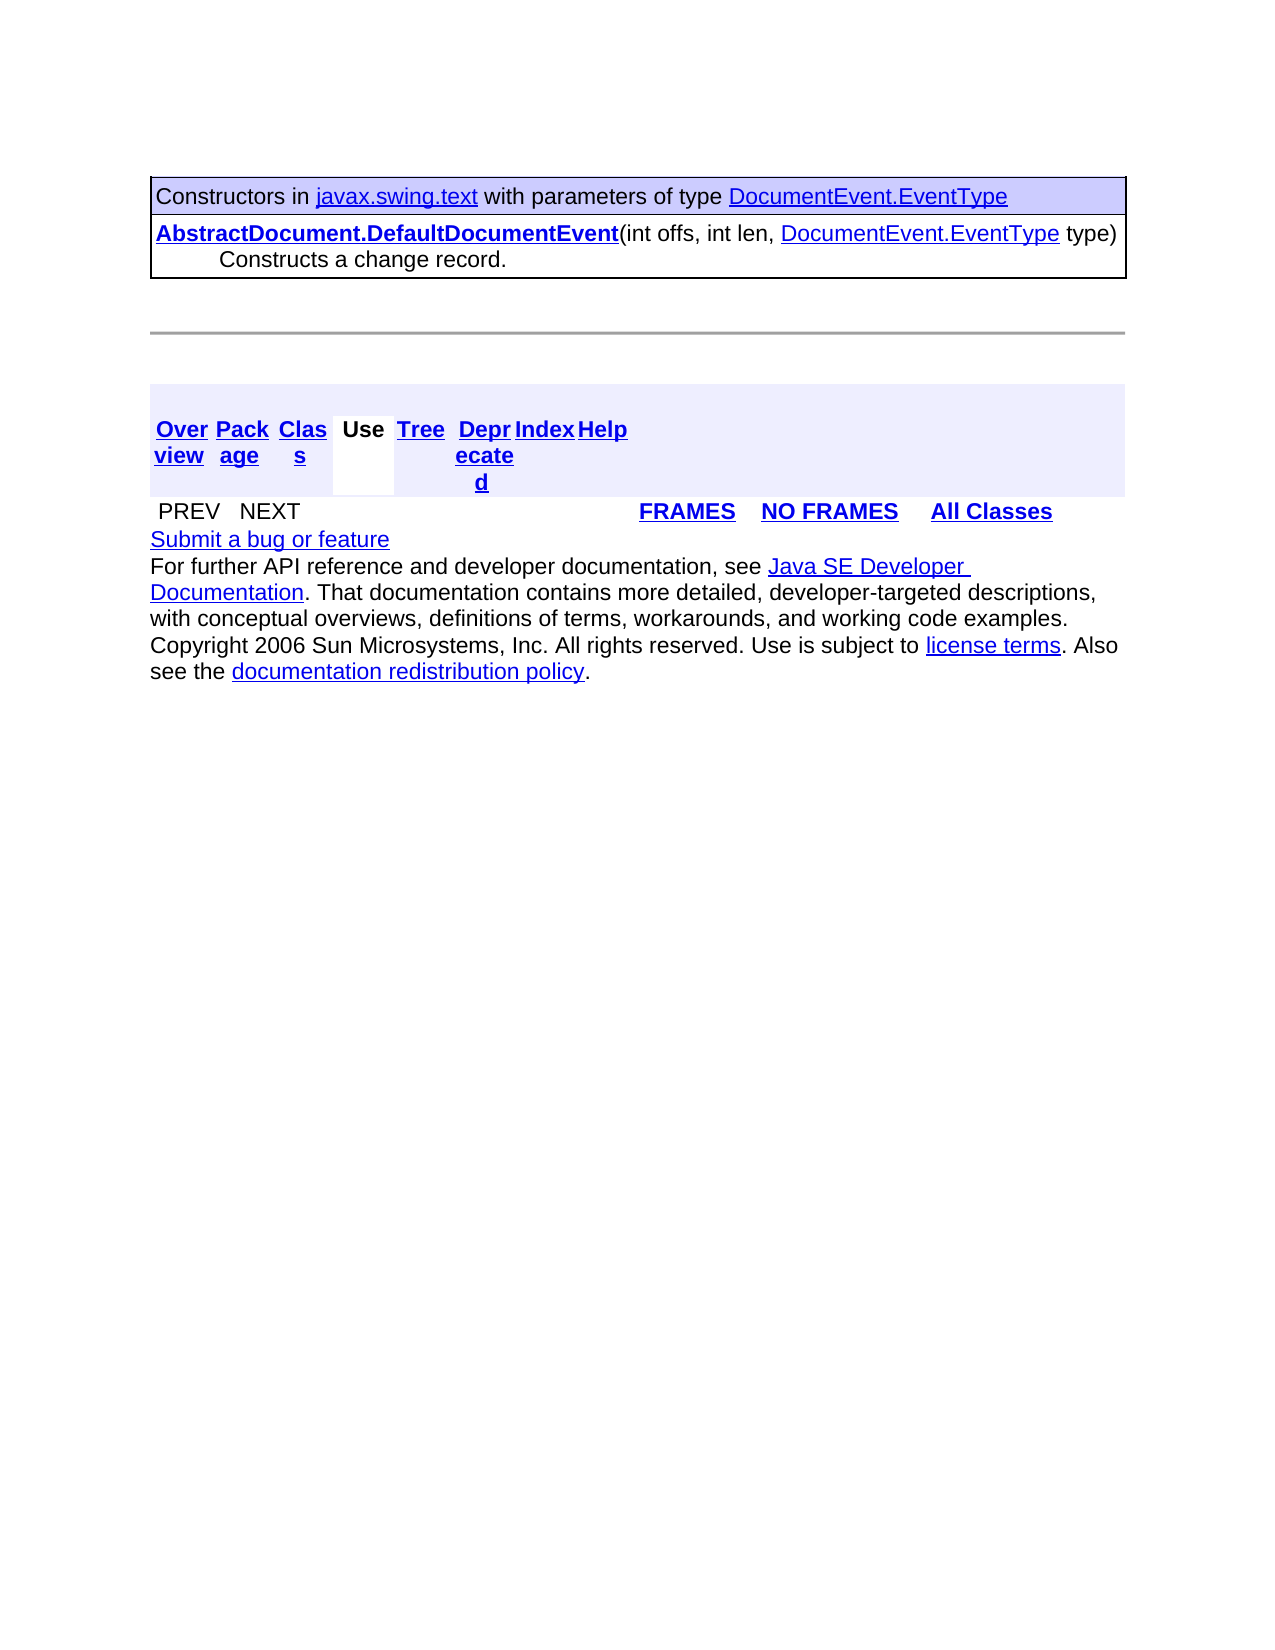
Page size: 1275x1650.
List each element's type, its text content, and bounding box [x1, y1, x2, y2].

text For further API reference and developer documentation, see Java SE Developer Documentation. That documentation contains more detailed, developer-targeted descriptions, with conceptual overviews, definitions of terms, workarounds, and working code examples. [150, 553, 1125, 632]
table_cell FRAMES NO FRAMES All Classes [638, 497, 1125, 526]
text Submit a bug or feature [150, 526, 1125, 553]
table_cell PREV NEXT [150, 497, 637, 526]
text Copyright 2006 Sun Microsystems, Inc. All rights reserved. Use is subject to license terms. Also see the documentation redistribution policy. [150, 632, 1125, 684]
table_header Constructors in javax.swing.text with parameters of type DocumentEvent.EventType [152, 178, 1125, 214]
table_header [150, 384, 1125, 497]
table_cell AbstractDocument.DefaultDocumentEvent(int offs, int len, DocumentEvent.EventType type) Constructs a change record. [152, 215, 1125, 277]
